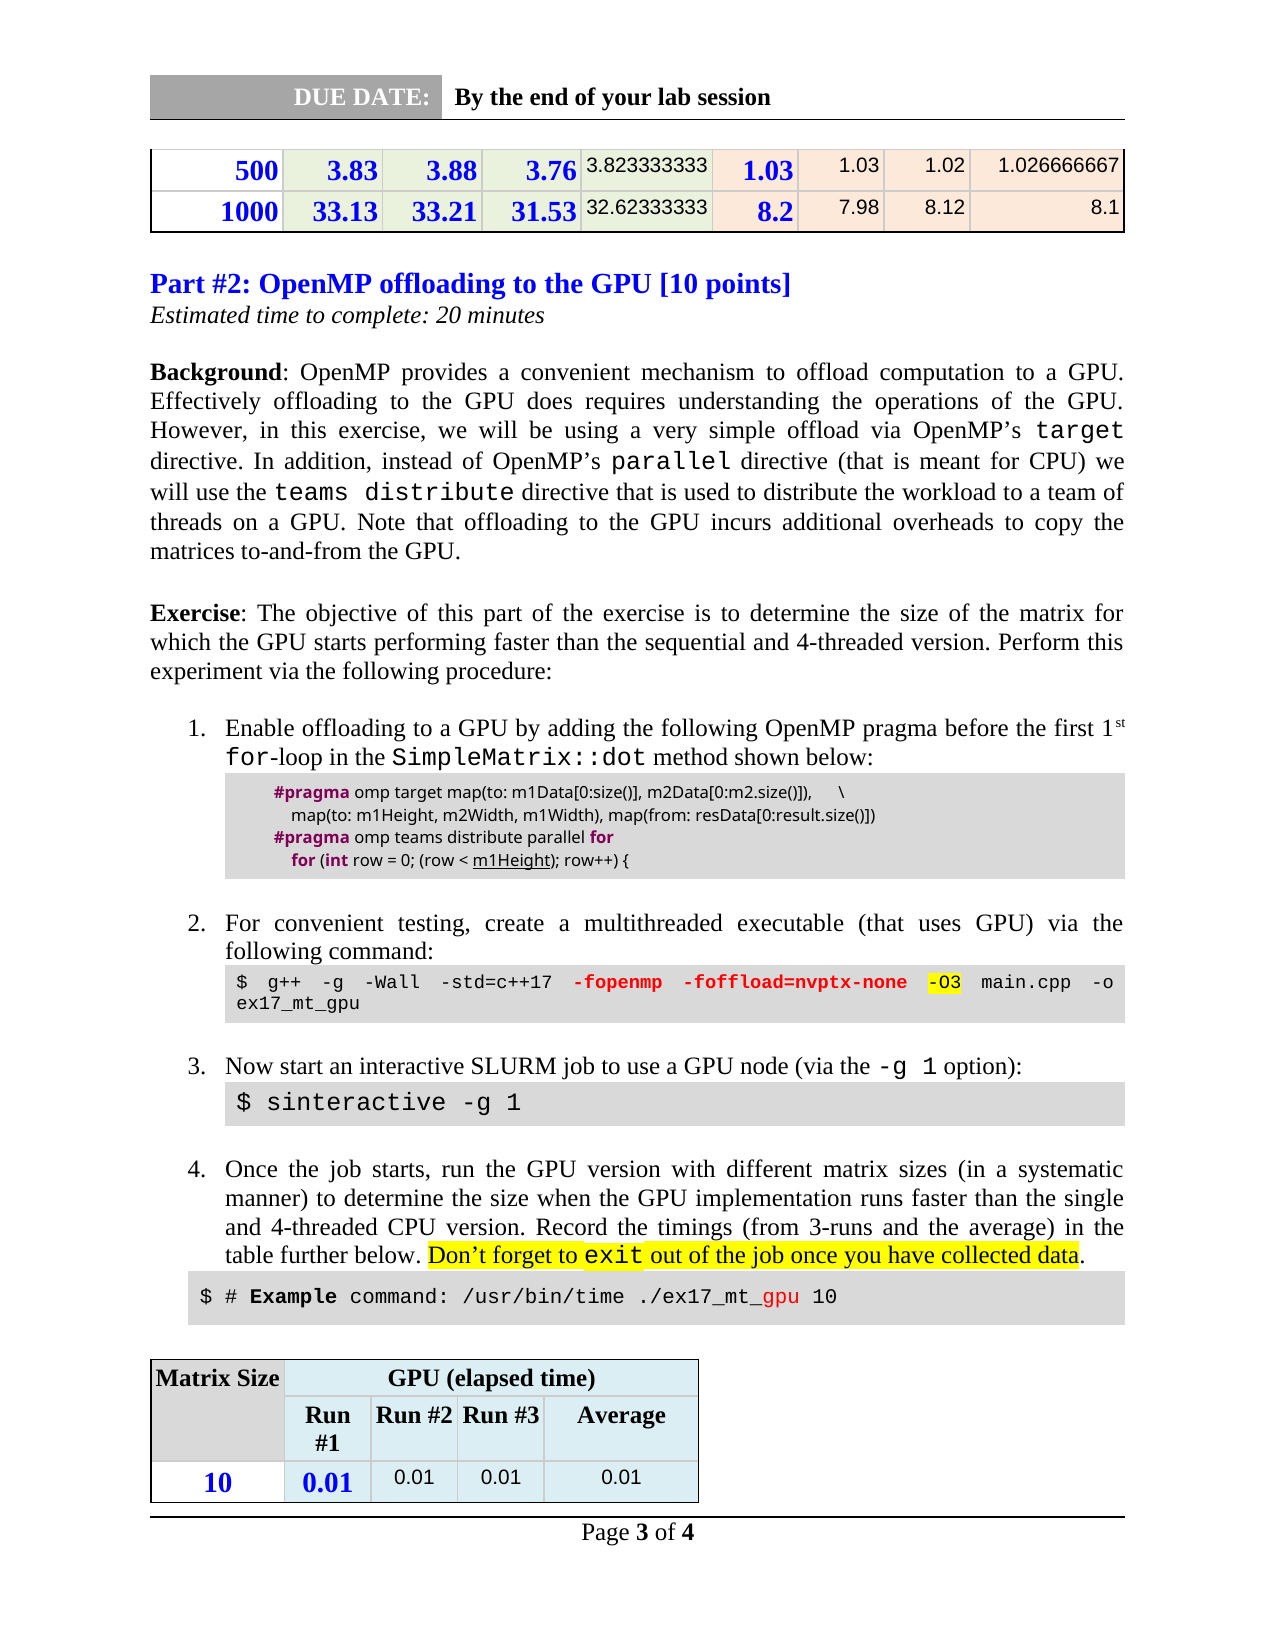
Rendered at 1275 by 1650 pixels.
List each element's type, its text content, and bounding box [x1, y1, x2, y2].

table_header $ # Example command: /usr/bin/time ./ex17_mt_gpu 10 [188, 1271, 1125, 1325]
table_cell 0.01 [285, 1462, 370, 1502]
table_header GPU (elapsed time) [285, 1360, 698, 1395]
table_cell 31.53 [483, 192, 580, 231]
table_cell 1000 [152, 192, 282, 231]
table_cell Average [545, 1397, 698, 1460]
table_cell 8.2 [713, 192, 797, 231]
list Now start an interactive SLURM job to use a GPU node (via the -g 1 option): [187, 1051, 1125, 1082]
table_cell 3.83 [284, 150, 382, 190]
list Once the job starts, run the GPU version with different matrix sizes (in a systematic manner) to determine the size when the GPU implementation runs faster than the single and 4-threaded CPU version. Record the timings (from 3-runs and the average) in the table further below. Don’t forget to exit out of the job once you have collected data. [187, 1154, 1125, 1271]
table_cell 33.13 [284, 192, 382, 231]
table_cell 33.21 [383, 192, 481, 231]
list For convenient testing, create a multithreaded executable (that uses GPU) via the following command: [187, 908, 1125, 965]
table_cell 8.12 [885, 192, 969, 231]
table_cell Run #2 [372, 1397, 457, 1460]
table_cell 1.03 [799, 150, 883, 190]
table_cell Run #3 [458, 1397, 543, 1460]
subtitle Part #2: OpenMP offloading to the GPU [10 points] [150, 266, 1125, 300]
table_header #pragma omp target map(to: m1Data[0:size()], m2Data[0:m2.size()]), \ map(to: m1Height, m2Width, m1Width), map(from: resData[0:result.size()]) #pragma omp teams distribute parallel for for (int row = 0; (row < m1Height); row++) { [225, 773, 1125, 879]
table_cell 1.026666667 [971, 150, 1123, 190]
list Enable offloading to a GPU by adding the following OpenMP pragma before the first 1st for-loop in the SimpleMatrix::dot method shown below: [187, 713, 1125, 773]
text Exercise: The objective of this part of the exercise is to determine the size of the matrix for which the GPU starts performing faster than the sequential and 4-threaded version. Perform this experiment via the following procedure: [150, 598, 1125, 685]
text Background: OpenMP provides a convenient mechanism to offload computation to a GPU. Effectively offloading to the GPU does requires understanding the operations of the GPU. However, in this exercise, we will be using a very simple offload via OpenMP’s target directive. In addition, instead of OpenMP’s parallel directive (that is meant for CPU) we will use the teams distribute directive that is used to distribute the workload to a team of threads on a GPU. Note that offloading to the GPU incurs additional overheads to copy the matrices to-and-from the GPU. [150, 357, 1125, 565]
table_cell 3.88 [383, 150, 481, 190]
table_cell 3.76 [483, 150, 580, 190]
table_cell Run #1 [285, 1397, 370, 1460]
table_cell 0.01 [372, 1462, 457, 1502]
table_cell 1.03 [713, 150, 797, 190]
text Estimated time to complete: 20 minutes [150, 300, 1125, 329]
table_cell 3.823333333 [582, 150, 712, 190]
table_cell 7.98 [799, 192, 883, 231]
table_cell 0.01 [458, 1462, 543, 1502]
table_cell 500 [152, 150, 282, 190]
table_header Matrix Size [152, 1360, 284, 1460]
table_header $ sinteractive -g 1 [225, 1082, 1125, 1126]
table_header $ g++ -g -Wall -std=c++17 -fopenmp -foffload=nvptx-none -O3 main.cpp -o ex17_mt_gpu [225, 965, 1125, 1023]
table_cell 1.02 [885, 150, 969, 190]
table_cell 10 [152, 1462, 284, 1502]
table_cell 32.62333333 [582, 192, 712, 231]
table_cell 8.1 [971, 192, 1123, 231]
table_cell 0.01 [545, 1462, 698, 1502]
